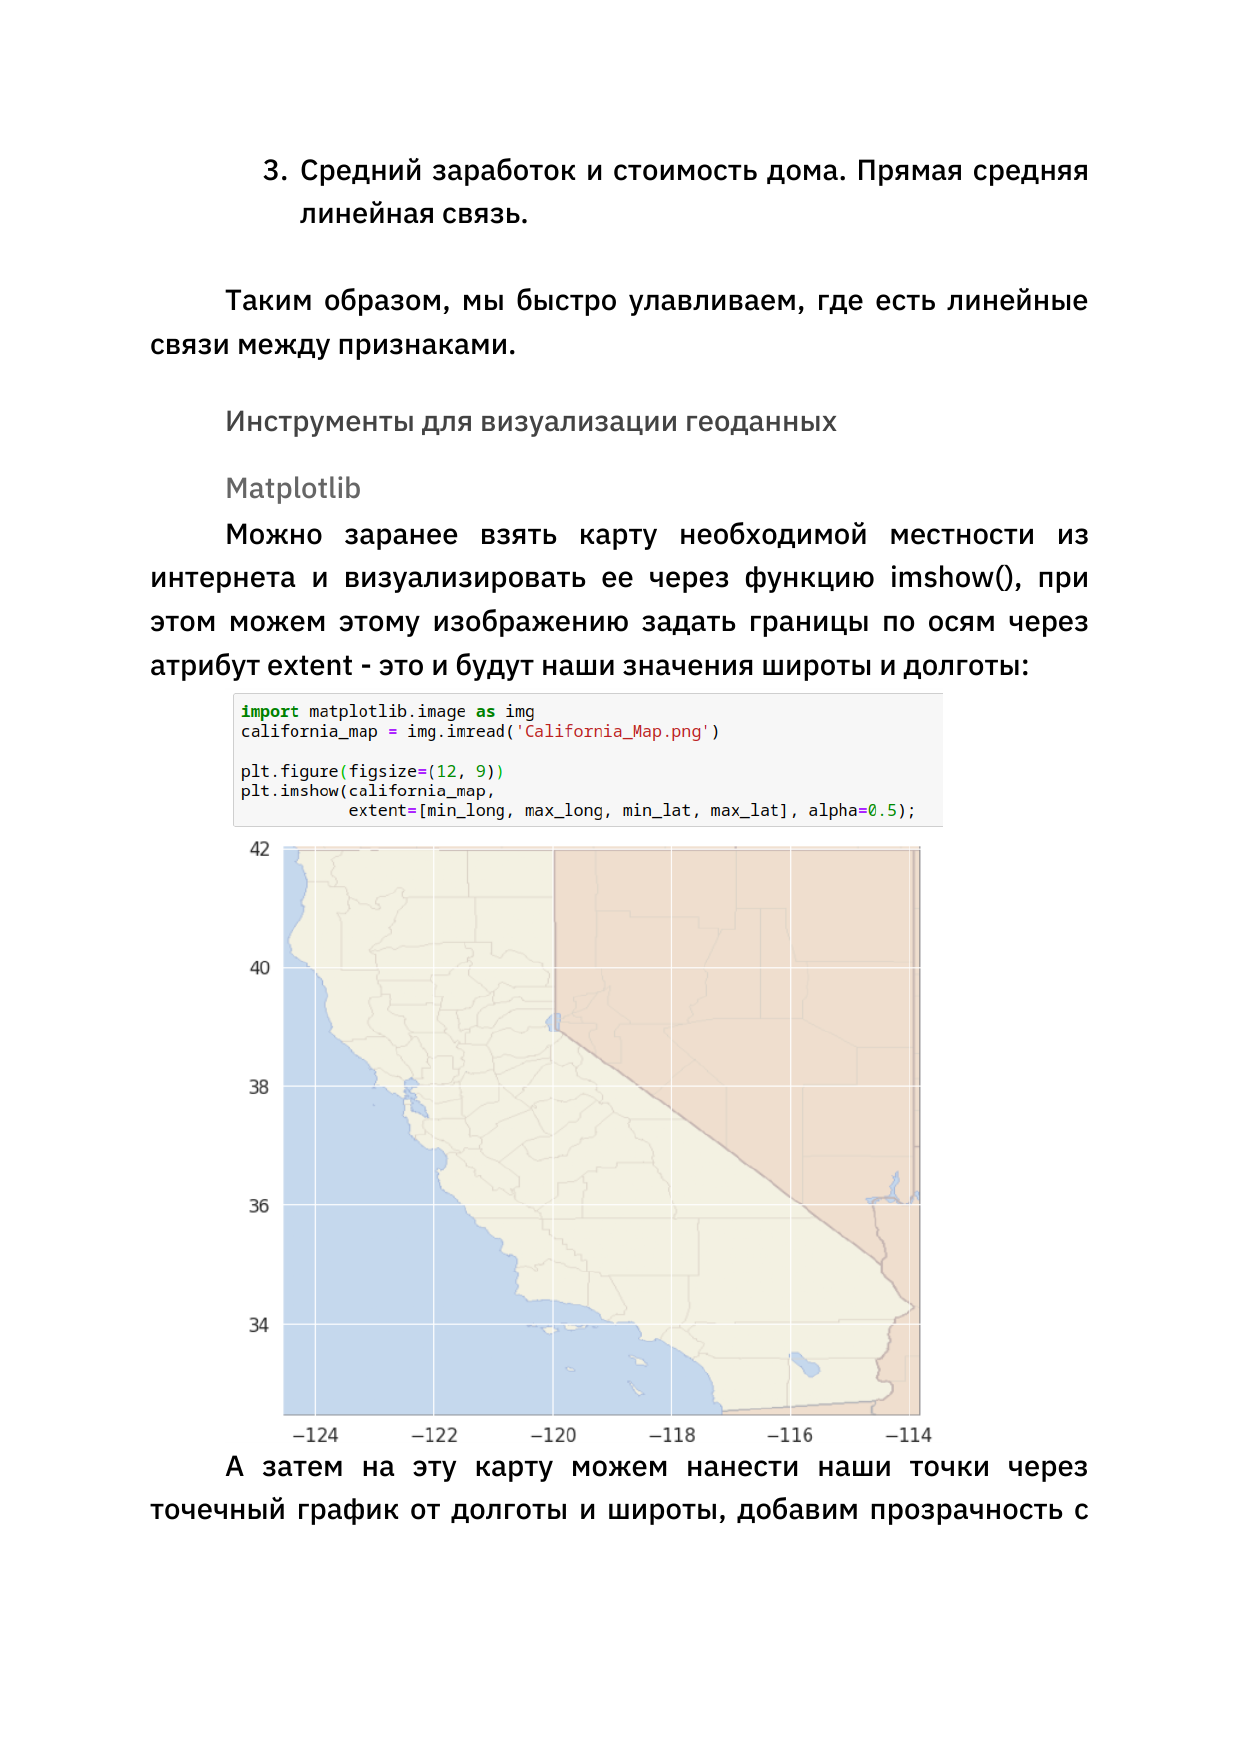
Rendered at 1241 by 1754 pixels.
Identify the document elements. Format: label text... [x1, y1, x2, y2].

picture [225, 688, 943, 1443]
list Средний заработок и стоимость дома. Прямая средняя линейная связь. [262, 150, 1090, 231]
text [150, 1446, 1090, 1528]
subtitle Инструменты для визуализации геоданных [150, 401, 1090, 439]
text Таким образом, мы быстро улавливаем, где есть линейные связи между признаками. [150, 281, 1090, 362]
text Можно заранее взять карту необходимой местности из интернета и визуализировать ее через функцию imshow(), при этом можем этому изображению задать границы по осям через атрибут extent - это и будут наши значения широты и долготы: [150, 514, 1090, 683]
subtitle Matplotlib [150, 468, 1090, 506]
